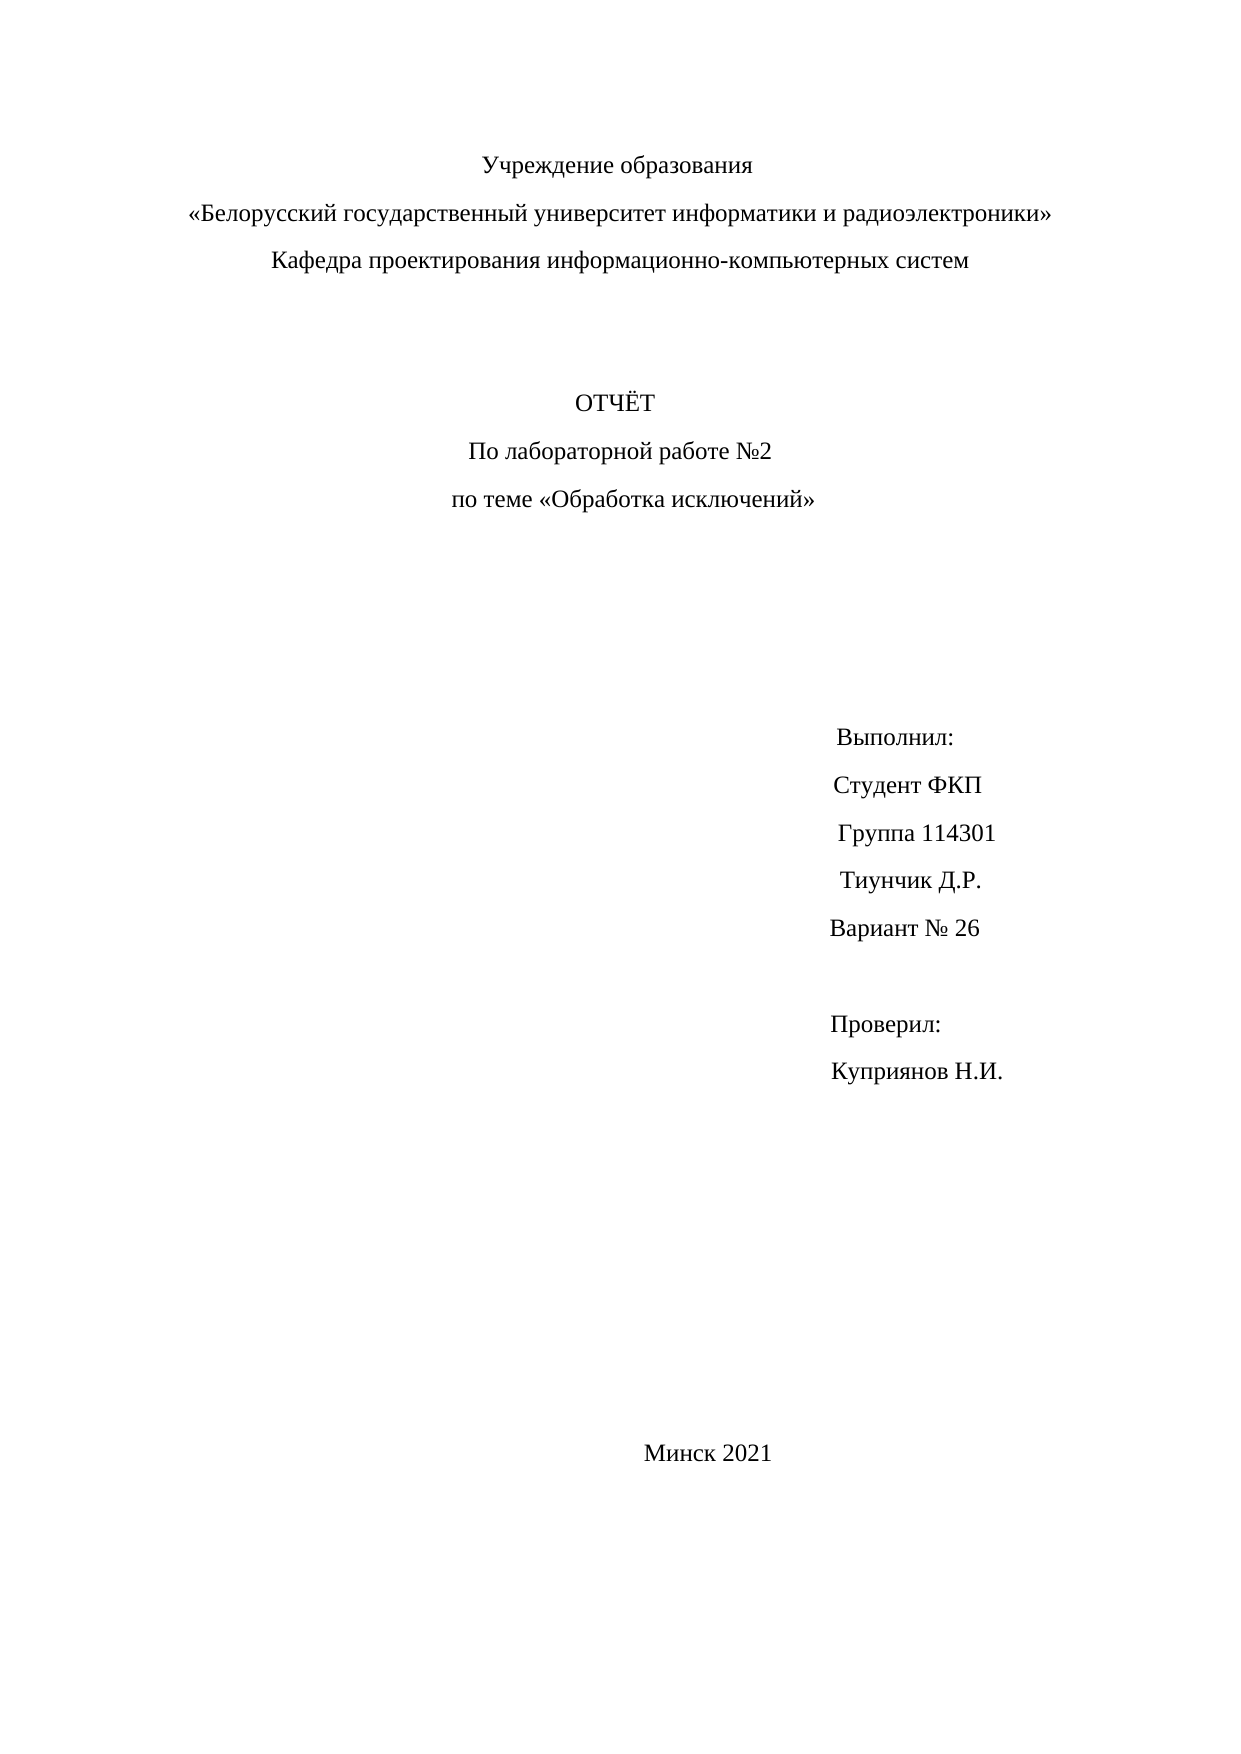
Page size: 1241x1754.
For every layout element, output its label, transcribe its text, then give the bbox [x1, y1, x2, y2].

text Минск 2021 [150, 1438, 1090, 1467]
text Тиунчик Д.Р. [150, 866, 1090, 894]
text По лабораторной работе №2 [150, 436, 1090, 465]
text Проверил: [150, 1009, 1090, 1037]
text Выполнил: [150, 722, 1090, 751]
text Учреждение образования [120, 150, 1090, 179]
text Куприянов Н.И. [150, 1056, 1090, 1085]
text Вариант № 26 [150, 913, 1090, 942]
text «Белорусский государственный университет информатики и радиоэлектроники» [150, 198, 1090, 226]
text Кафедра проектирования информационно-компьютерных систем [150, 245, 1090, 274]
text Группа 114301 [150, 818, 1090, 847]
text по теме «Обработка исключений» [120, 484, 1090, 513]
text ОТЧЁТ [150, 388, 1090, 417]
text Студент ФКП [150, 770, 1090, 799]
